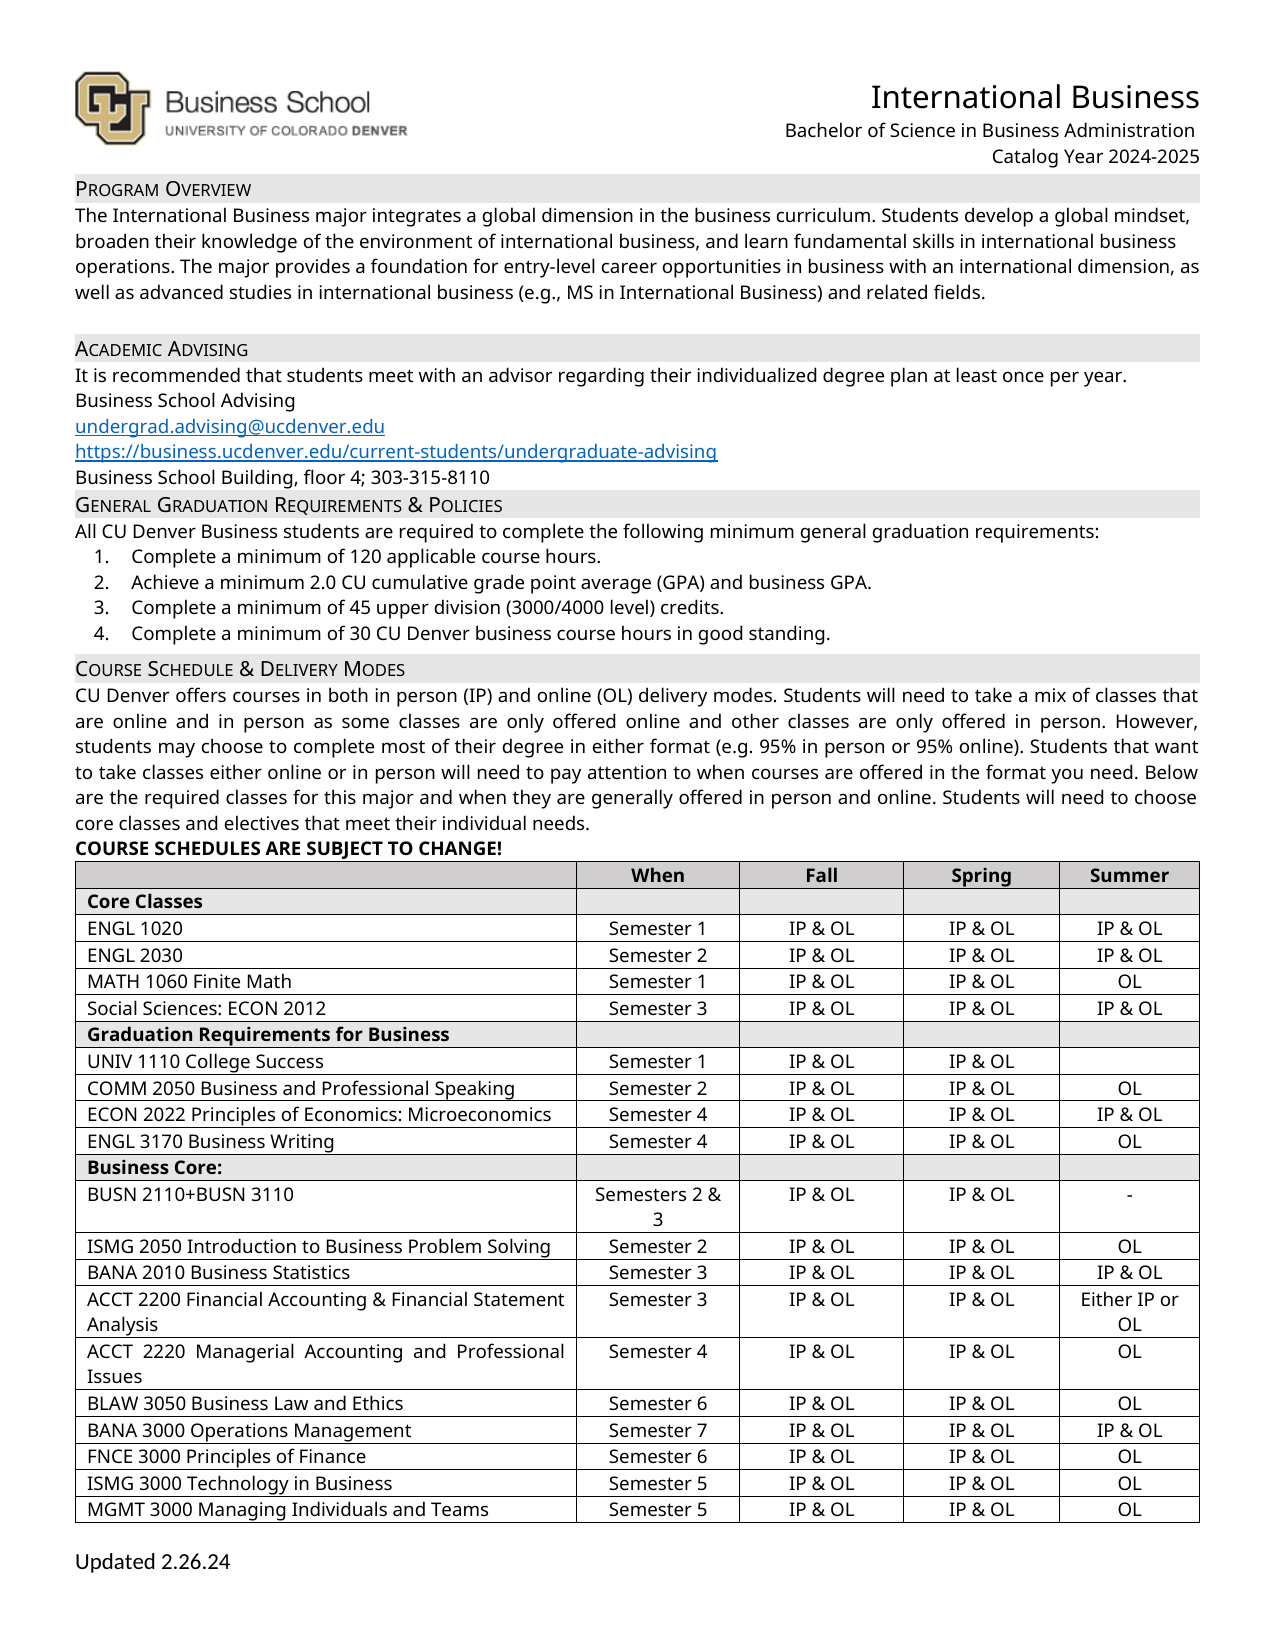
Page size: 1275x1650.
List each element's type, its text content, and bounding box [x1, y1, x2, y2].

table_cell OL [1060, 1075, 1199, 1100]
table_cell IP & OL [740, 1181, 903, 1232]
table_cell IP & OL [740, 942, 903, 967]
table_cell [904, 1155, 1059, 1180]
table_header Summer [1060, 862, 1199, 888]
table_cell Semester 3 [577, 995, 739, 1021]
table_cell UNIV 1110 College Success [76, 1048, 576, 1074]
table_cell IP & OL [740, 1444, 903, 1469]
table_cell IP & OL [740, 1128, 903, 1153]
table_cell Graduation Requirements for Business [76, 1022, 576, 1047]
table_header When [577, 862, 739, 888]
table_cell IP & OL [904, 1470, 1059, 1496]
table_cell ENGL 3170 Business Writing [76, 1128, 576, 1153]
table_cell IP & OL [904, 1181, 1059, 1232]
table_cell IP & OL [740, 969, 903, 994]
table_cell Semester 4 [577, 1128, 739, 1153]
text General Graduation Requirements & Policies [75, 490, 1200, 518]
table_cell ECON 2022 Principles of Economics: Microeconomics [76, 1101, 576, 1127]
table_cell IP & OL [904, 915, 1059, 941]
list Complete a minimum of 120 applicable course hours. [94, 544, 1200, 569]
table_cell OL [1060, 1233, 1199, 1259]
table_cell MGMT 3000 Managing Individuals and Teams [76, 1497, 576, 1522]
table_cell IP & OL [740, 1417, 903, 1442]
table_header Spring [904, 862, 1059, 888]
table_cell COMM 2050 Business and Professional Speaking [76, 1075, 576, 1100]
table_cell BUSN 2110+BUSN 3110 [76, 1181, 576, 1232]
table_cell [740, 1155, 903, 1180]
text Business School Building, floor 4; 303-315-8110 [75, 464, 1200, 490]
table_cell IP & OL [740, 1233, 903, 1259]
table_cell Semesters 2 & 3 [577, 1181, 739, 1232]
table_cell IP & OL [904, 1497, 1059, 1522]
table_cell ACCT 2200 Financial Accounting & Financial Statement Analysis [76, 1286, 576, 1337]
table_cell Semester 2 [577, 942, 739, 967]
table_cell BLAW 3050 Business Law and Ethics [76, 1390, 576, 1416]
table_cell ENGL 2030 [76, 942, 576, 967]
table_cell IP & OL [740, 915, 903, 941]
table_cell Either IP or OL [1060, 1286, 1199, 1337]
table_cell Semester 6 [577, 1444, 739, 1469]
table_cell [1060, 1048, 1199, 1074]
table_cell [577, 1022, 739, 1047]
table_header [76, 862, 576, 888]
table_cell IP & OL [904, 1048, 1059, 1074]
table_cell Business Core: [76, 1155, 576, 1180]
table_cell IP & OL [1060, 915, 1199, 941]
table_cell ISMG 2050 Introduction to Business Problem Solving [76, 1233, 576, 1259]
table_cell OL [1060, 1497, 1199, 1522]
table_cell Semester 5 [577, 1497, 739, 1522]
table_cell IP & OL [904, 1233, 1059, 1259]
table_cell BANA 2010 Business Statistics [76, 1260, 576, 1285]
table_cell [1060, 889, 1199, 914]
list Complete a minimum of 45 upper division (3000/4000 level) credits. [94, 595, 1200, 620]
table_cell IP & OL [1060, 1101, 1199, 1127]
picture [75, 64, 753, 158]
text It is recommended that students meet with an advisor regarding their individualized degree plan at least once per year. [75, 362, 1200, 388]
table_cell ISMG 3000 Technology in Business [76, 1470, 576, 1496]
table_cell IP & OL [740, 995, 903, 1021]
table_cell IP & OL [1060, 1260, 1199, 1285]
table_cell [1060, 1022, 1199, 1047]
table_cell IP & OL [740, 1390, 903, 1416]
list Complete a minimum of 30 CU Denver business course hours in good standing. [94, 620, 1200, 646]
table_cell IP & OL [904, 1417, 1059, 1442]
table_cell OL [1060, 1470, 1199, 1496]
table_cell OL [1060, 969, 1199, 994]
table_cell ACCT 2220 Managerial Accounting and Professional Issues [76, 1338, 576, 1389]
table_cell ENGL 1020 [76, 915, 576, 941]
table_cell IP & OL [1060, 1417, 1199, 1442]
table_cell [904, 1022, 1059, 1047]
table_cell Semester 3 [577, 1260, 739, 1285]
table_cell OL [1060, 1390, 1199, 1416]
table_cell IP & OL [740, 1048, 903, 1074]
table_cell OL [1060, 1128, 1199, 1153]
list Achieve a minimum 2.0 CU cumulative grade point average (GPA) and business GPA. [94, 569, 1200, 595]
text All CU Denver Business students are required to complete the following minimum general graduation requirements: [75, 518, 1200, 544]
table_cell Semester 1 [577, 969, 739, 994]
table_cell IP & OL [1060, 995, 1199, 1021]
table_cell IP & OL [740, 1338, 903, 1389]
text COURSE SCHEDULES ARE SUBJECT TO CHANGE! [75, 836, 1200, 861]
text The International Business major integrates a global dimension in the business curriculum. Students develop a global mindset, broaden their knowledge of the environment of international business, and learn fundamental skills in international business operations. The major provides a foundation for entry-level career opportunities in business with an international dimension, as well as advanced studies in international business (e.g., MS in International Business) and related fields. [75, 203, 1200, 334]
table_cell IP & OL [904, 995, 1059, 1021]
table_cell FNCE 3000 Principles of Finance [76, 1444, 576, 1469]
table_cell [577, 889, 739, 914]
text Business School Advising [75, 388, 1200, 413]
table_cell Semester 1 [577, 915, 739, 941]
table_cell IP & OL [904, 942, 1059, 967]
table_cell Semester 2 [577, 1075, 739, 1100]
table_cell IP & OL [740, 1101, 903, 1127]
table_cell IP & OL [904, 969, 1059, 994]
table_cell Semester 2 [577, 1233, 739, 1259]
text CU Denver offers courses in both in person (IP) and online (OL) delivery modes. Students will need to take a mix of classes that are online and in person as some classes are only offered online and other classes are only offered in person. However, students may choose to complete most of their degree in either format (e.g. 95% in person or 95% online). Students that want to take classes either online or in person will need to pay attention to when courses are offered in the format you need. Below are the required classes for this major and when they are generally offered in person and online. Students will need to choose core classes and electives that meet their individual needs. [75, 683, 1200, 836]
table_cell Social Sciences: ECON 2012 [76, 995, 576, 1021]
table_cell Core Classes [76, 889, 576, 914]
table_cell OL [1060, 1444, 1199, 1469]
table_cell [577, 1155, 739, 1180]
table_cell IP & OL [904, 1286, 1059, 1337]
table_cell IP & OL [904, 1075, 1059, 1100]
table_cell MATH 1060 Finite Math [76, 969, 576, 994]
text undergrad.advising@ucdenver.edu [75, 413, 1200, 439]
table_cell Semester 3 [577, 1286, 739, 1337]
table_cell BANA 3000 Operations Management [76, 1417, 576, 1442]
table_cell IP & OL [904, 1101, 1059, 1127]
table_cell Semester 4 [577, 1101, 739, 1127]
table_cell IP & OL [904, 1390, 1059, 1416]
table_cell Semester 7 [577, 1417, 739, 1442]
table_cell Semester 4 [577, 1338, 739, 1389]
table_cell IP & OL [740, 1260, 903, 1285]
table_cell OL [1060, 1338, 1199, 1389]
text https://business.ucdenver.edu/current-students/undergraduate-advising [75, 439, 1200, 464]
table_cell IP & OL [740, 1470, 903, 1496]
table_cell IP & OL [904, 1260, 1059, 1285]
table_cell [1060, 1155, 1199, 1180]
table_cell Semester 5 [577, 1470, 739, 1496]
table_cell IP & OL [740, 1497, 903, 1522]
table_cell [740, 889, 903, 914]
table_cell - [1060, 1181, 1199, 1232]
table_cell [740, 1022, 903, 1047]
table_cell IP & OL [904, 1444, 1059, 1469]
table_cell IP & OL [1060, 942, 1199, 967]
table_cell IP & OL [740, 1075, 903, 1100]
table_cell IP & OL [904, 1128, 1059, 1153]
table_cell Semester 1 [577, 1048, 739, 1074]
table_cell Semester 6 [577, 1390, 739, 1416]
table_cell IP & OL [740, 1286, 903, 1337]
table_header Fall [740, 862, 903, 888]
text Course Schedule & Delivery Modes [75, 654, 1200, 683]
text Academic Advising [75, 334, 1200, 362]
table_cell [904, 889, 1059, 914]
table_cell IP & OL [904, 1338, 1059, 1389]
text Program Overview [75, 174, 1200, 203]
